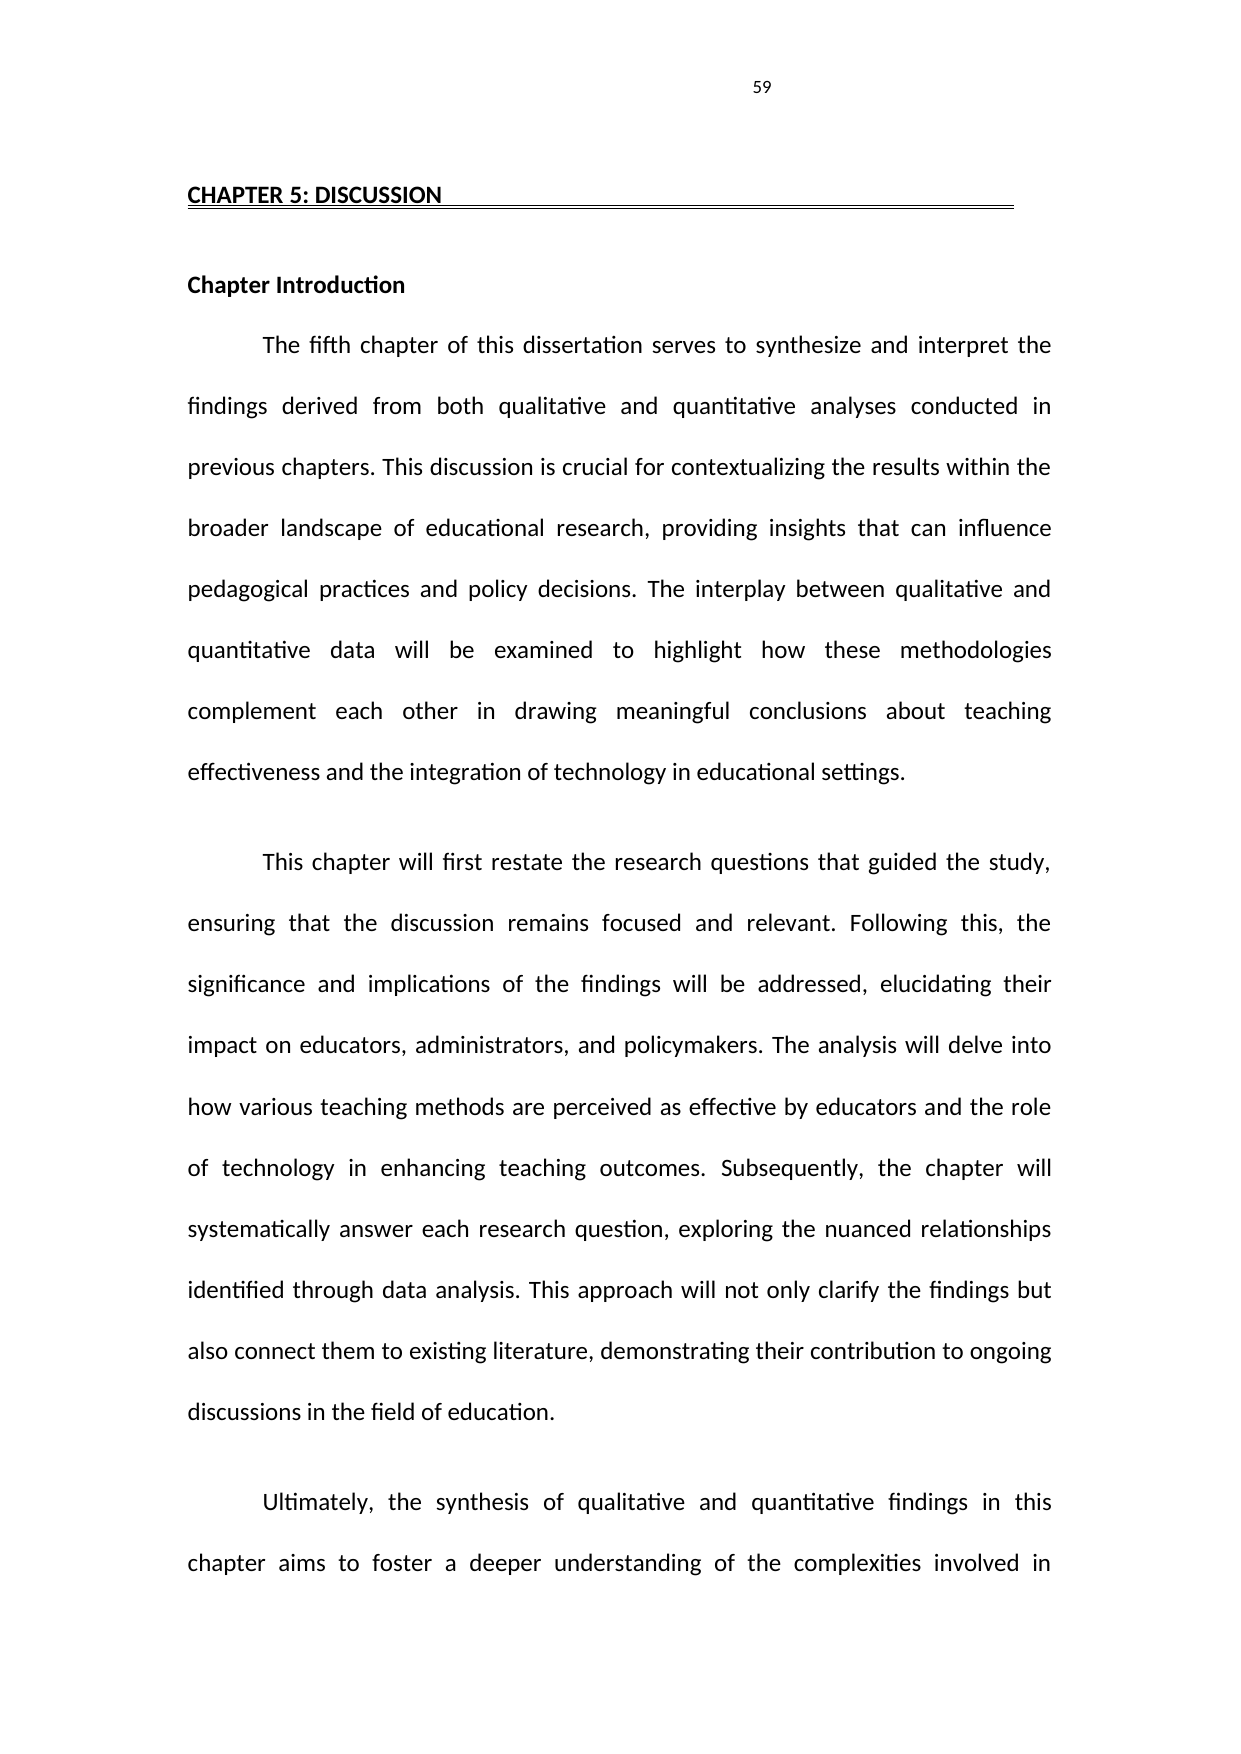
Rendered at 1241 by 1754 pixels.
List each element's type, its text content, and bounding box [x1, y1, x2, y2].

text This chapter will first restate the research questions that guided the study, ensuring that the discussion remains focused and relevant. Following this, the significance and implications of the findings will be addressed, elucidating their impact on educators, administrators, and policymakers. The analysis will delve into how various teaching methods are perceived as effective by educators and the role of technology in enhancing teaching outcomes. Subsequently, the chapter will systematically answer each research question, exploring the nuanced relationships identified through data analysis. This approach will not only clarify the findings but also connect them to existing literature, demonstrating their contribution to ongoing discussions in the field of education. [187, 847, 1053, 1426]
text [187, 1486, 1053, 1578]
text CHAPTER 5: DISCUSSION [187, 179, 1053, 210]
text The fifth chapter of this dissertation serves to synthesize and interpret the findings derived from both qualitative and quantitative analyses conducted in previous chapters. This discussion is crucial for contextualizing the results within the broader landscape of educational research, providing insights that can influence pedagogical practices and policy decisions. The interplay between qualitative and quantitative data will be examined to highlight how these methodologies complement each other in drawing meaningful conclusions about teaching effectiveness and the integration of technology in educational settings. [187, 329, 1053, 787]
text Chapter Introduction [187, 269, 1053, 300]
